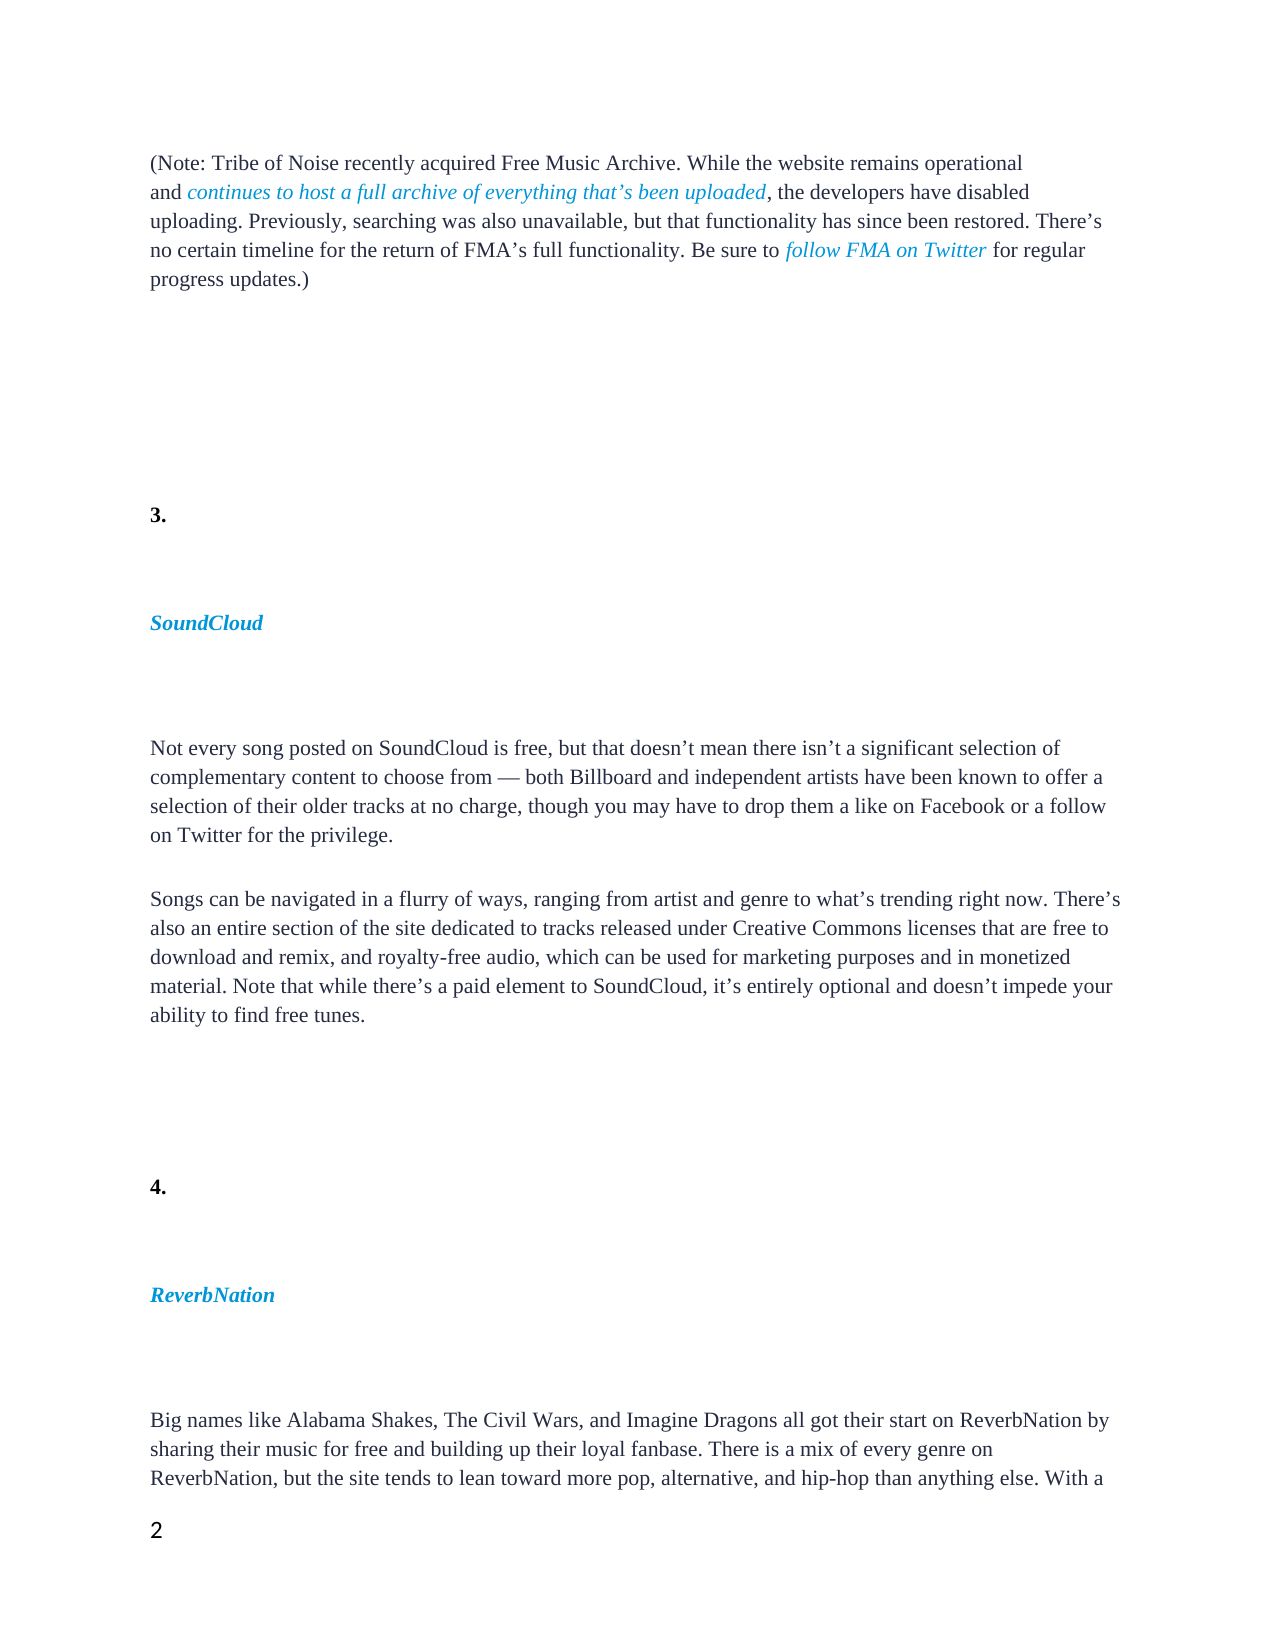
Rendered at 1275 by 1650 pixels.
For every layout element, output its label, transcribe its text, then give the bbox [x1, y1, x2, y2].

subtitle SoundCloud [150, 610, 1125, 635]
subtitle ReverbNation [150, 1282, 1125, 1307]
text (Note: Tribe of Noise recently acquired Free Music Archive. While the website remains operational and continues to host a full archive of everything that’s been uploaded, the developers have disabled uploading. Previously, searching was also unavailable, but that functionality has since been restored. There’s no certain timeline for the return of FMA’s full functionality. Be sure to follow FMA on Twitter for regular progress updates.) [150, 150, 1125, 291]
subtitle 3. [150, 502, 1125, 527]
text Not every song posted on SoundCloud is free, but that doesn’t mean there isn’t a significant selection of complementary content to choose from — both Billboard and independent artists have been known to offer a selection of their older tracks at no charge, though you may have to drop them a like on Facebook or a follow on Twitter for the privilege. [150, 735, 1125, 847]
subtitle 4. [150, 1174, 1125, 1199]
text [150, 1407, 1125, 1490]
text Songs can be navigated in a flurry of ways, ranging from artist and genre to what’s trending right now. There’s also an entire section of the site dedicated to tracks released under Creative Commons licenses that are free to download and remix, and royalty-free audio, which can be used for marketing purposes and in monetized material. Note that while there’s a paid element to SoundCloud, it’s entirely optional and doesn’t impede your ability to find free tunes. [150, 886, 1125, 1027]
